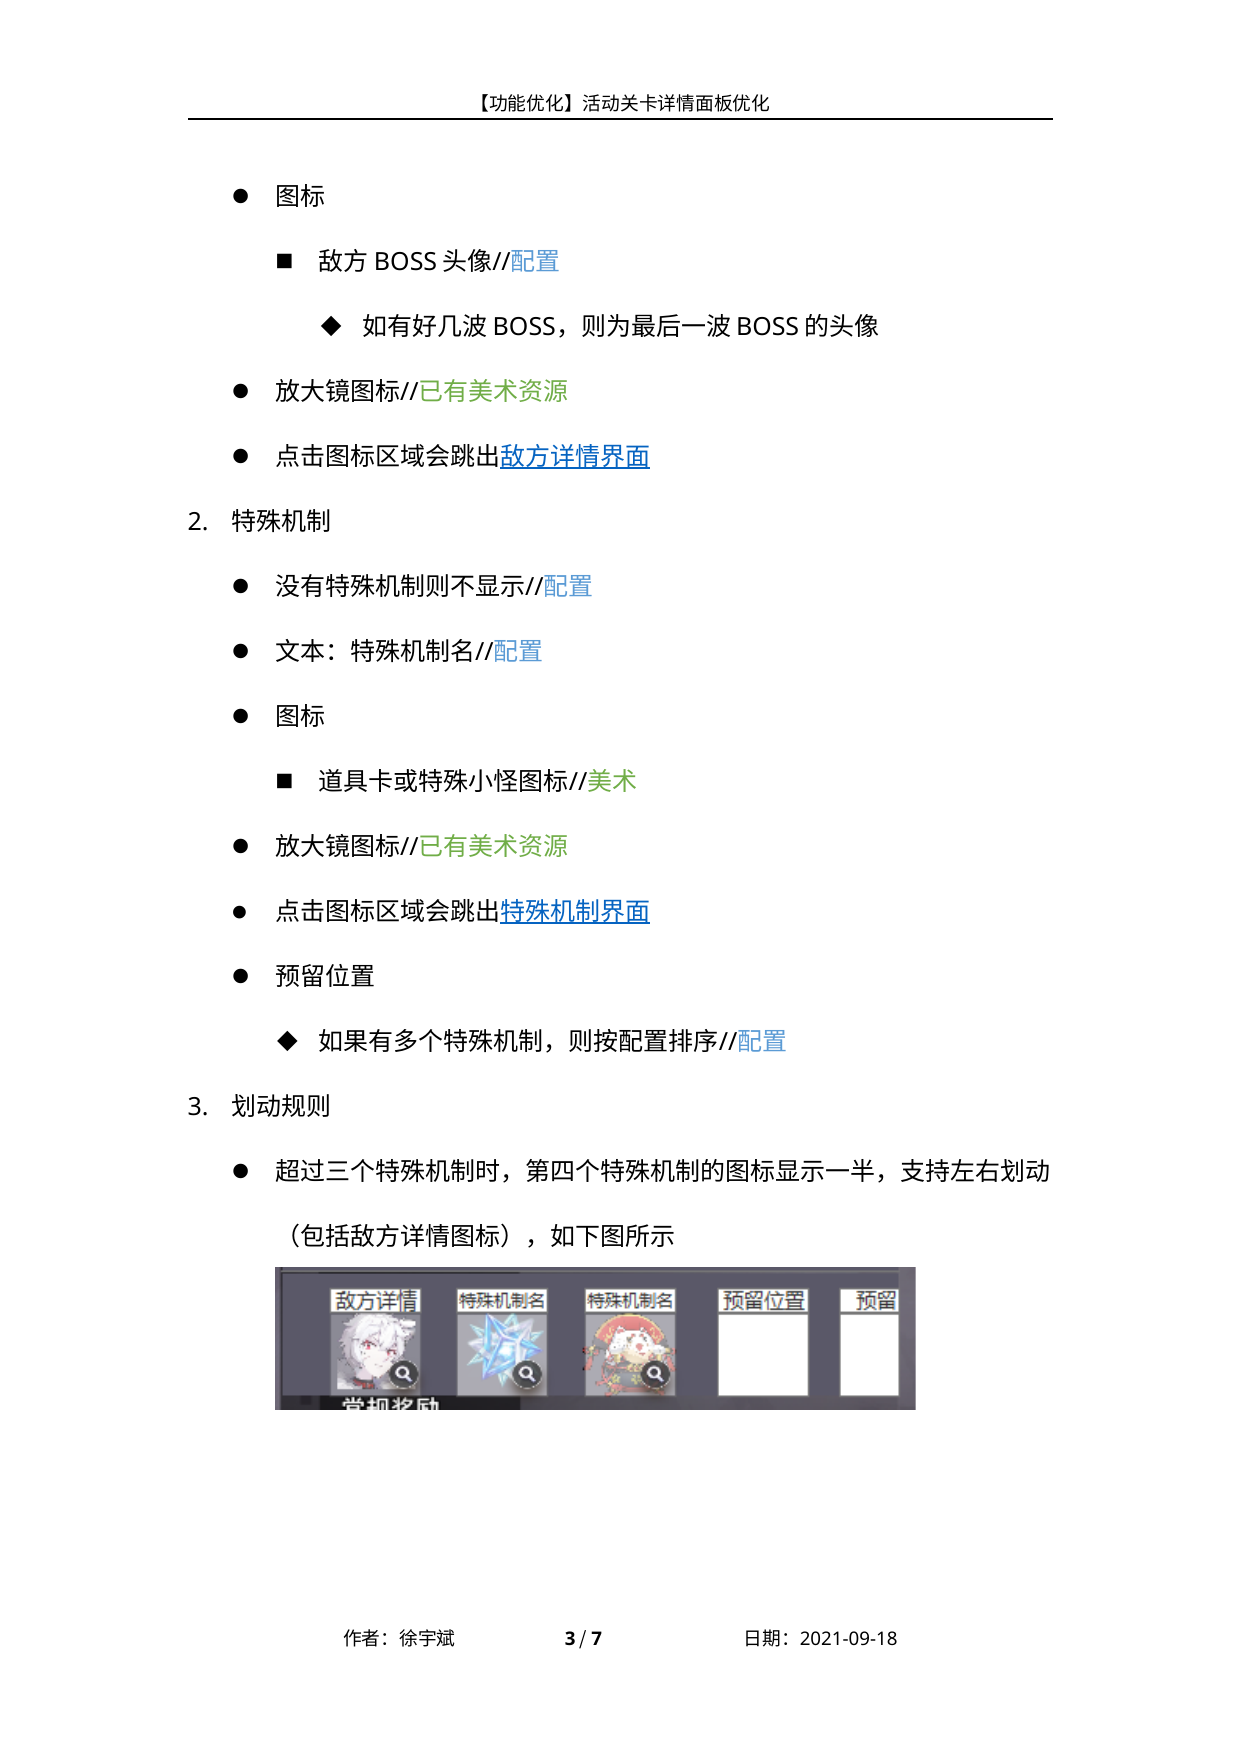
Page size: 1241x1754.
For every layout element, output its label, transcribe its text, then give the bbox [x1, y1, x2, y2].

list 预留位置 [231, 942, 1053, 1007]
list 文本：特殊机制名//配置 [231, 617, 1053, 682]
picture [275, 1267, 916, 1410]
list 划动规则 [187, 1072, 1053, 1137]
list 道具卡或特殊小怪图标//美术 [275, 747, 1053, 812]
list 放大镜图标//已有美术资源 [231, 812, 1053, 877]
list 敌方BOSS头像//配置 [275, 227, 1053, 292]
list 没有特殊机制则不显示//配置 [231, 552, 1053, 617]
list 放大镜图标//已有美术资源 [231, 357, 1053, 422]
list 如有好几波BOSS，则为最后一波BOSS的头像 [319, 292, 1053, 357]
list 图标 [231, 682, 1053, 747]
list 图标 [231, 162, 1053, 227]
list 特殊机制 [187, 487, 1053, 552]
list 点击图标区域会跳出特殊机制界面 [231, 877, 1053, 942]
list 如果有多个特殊机制，则按配置排序//配置 [275, 1007, 1053, 1072]
list 超过三个特殊机制时，第四个特殊机制的图标显示一半，支持左右划动（包括敌方详情图标），如下图所示 [231, 1137, 1053, 1267]
list 点击图标区域会跳出敌方详情界面 [231, 422, 1053, 487]
